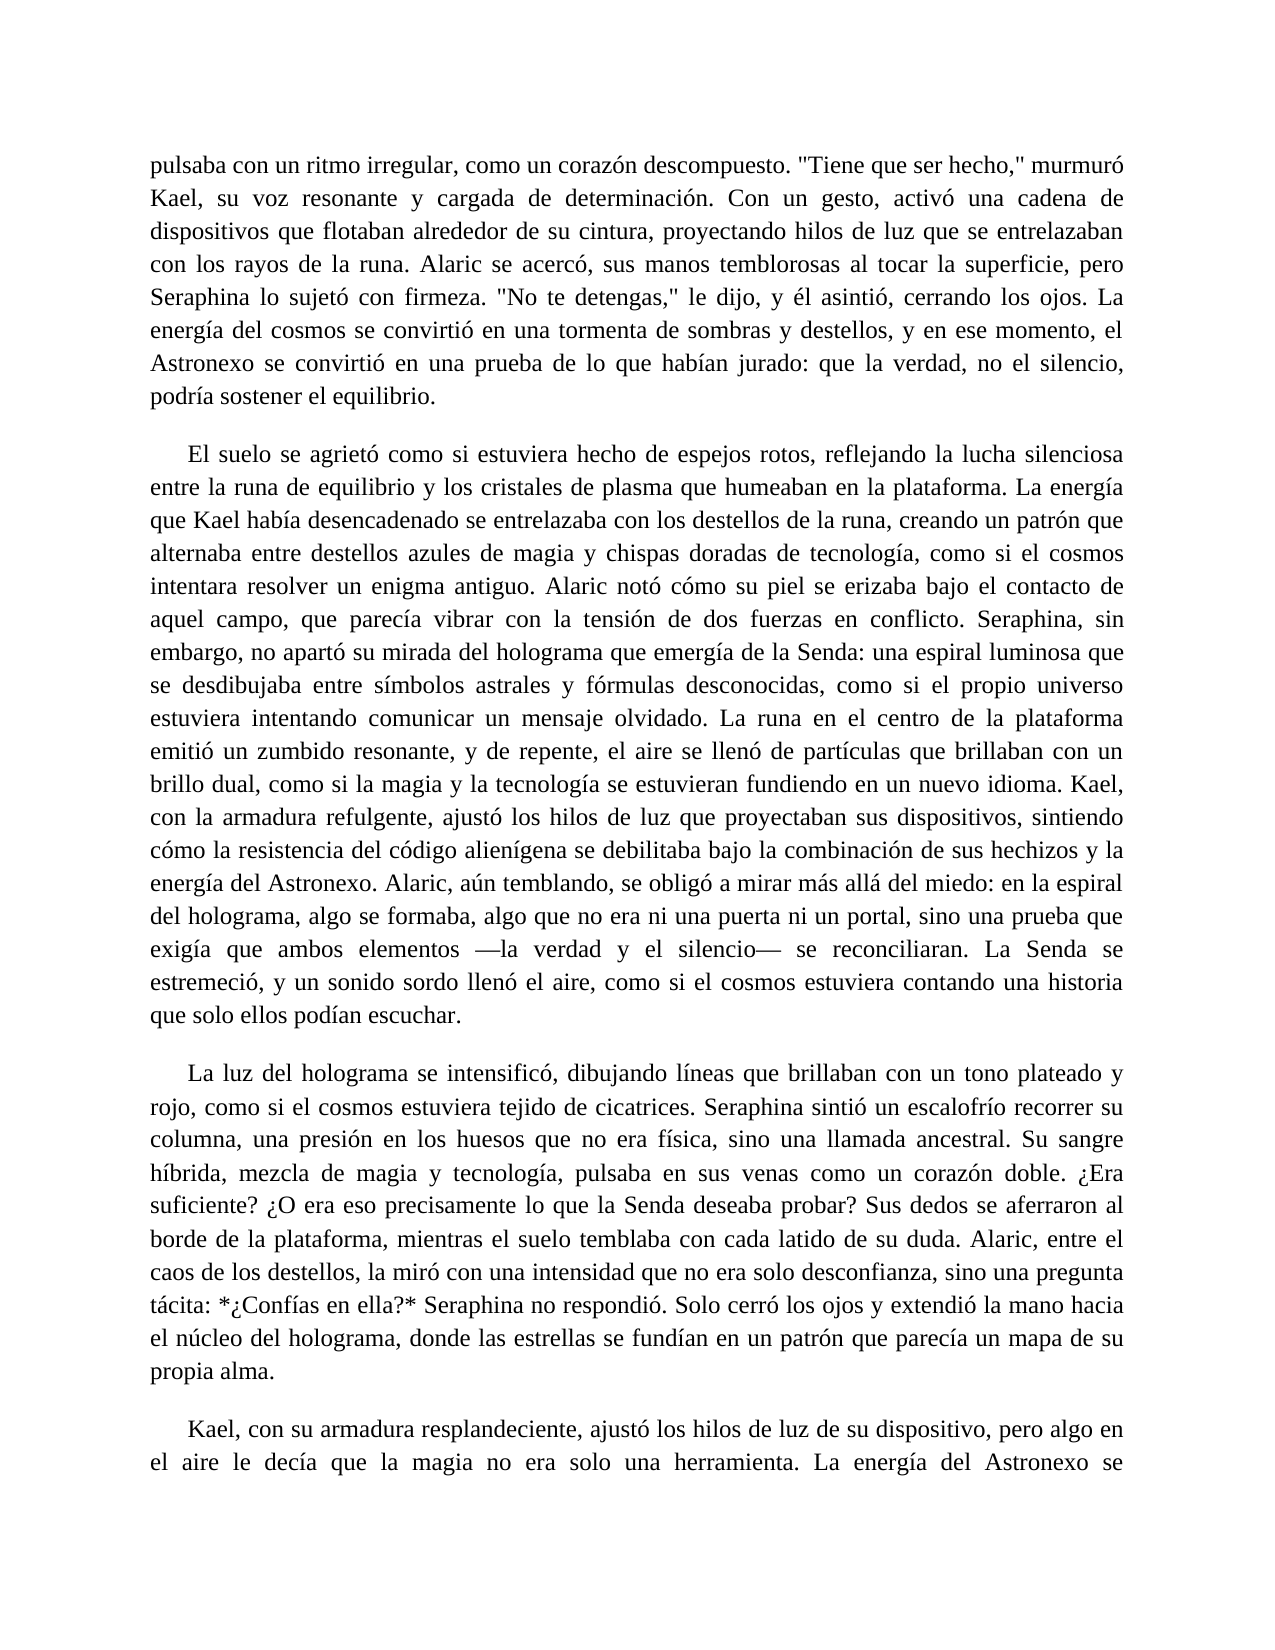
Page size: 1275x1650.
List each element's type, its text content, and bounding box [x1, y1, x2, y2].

text El suelo se agrietó como si estuviera hecho de espejos rotos, reflejando la lucha silenciosa entre la runa de equilibrio y los cristales de plasma que humeaban en la plataforma. La energía que Kael había desencadenado se entrelazaba con los destellos de la runa, creando un patrón que alternaba entre destellos azules de magia y chispas doradas de tecnología, como si el cosmos intentara resolver un enigma antiguo. Alaric notó cómo su piel se erizaba bajo el contacto de aquel campo, que parecía vibrar con la tensión de dos fuerzas en conflicto. Seraphina, sin embargo, no apartó su mirada del holograma que emergía de la Senda: una espiral luminosa que se desdibujaba entre símbolos astrales y fórmulas desconocidas, como si el propio universo estuviera intentando comunicar un mensaje olvidado. La runa en el centro de la plataforma emitió un zumbido resonante, y de repente, el aire se llenó de partículas que brillaban con un brillo dual, como si la magia y la tecnología se estuvieran fundiendo en un nuevo idioma. Kael, con la armadura refulgente, ajustó los hilos de luz que proyectaban sus dispositivos, sintiendo cómo la resistencia del código alienígena se debilitaba bajo la combinación de sus hechizos y la energía del Astronexo. Alaric, aún temblando, se obligó a mirar más allá del miedo: en la espiral del holograma, algo se formaba, algo que no era ni una puerta ni un portal, sino una prueba que exigía que ambos elementos —la verdad y el silencio— se reconciliaran. La Senda se estremeció, y un sonido sordo llenó el aire, como si el cosmos estuviera contando una historia que solo ellos podían escuchar. [150, 439, 1125, 1029]
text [150, 150, 1125, 410]
text La luz del holograma se intensificó, dibujando líneas que brillaban con un tono plateado y rojo, como si el cosmos estuviera tejido de cicatrices. Seraphina sintió un escalofrío recorrer su columna, una presión en los huesos que no era física, sino una llamada ancestral. Su sangre híbrida, mezcla de magia y tecnología, pulsaba en sus venas como un corazón doble. ¿Era suficiente? ¿O era eso precisamente lo que la Senda deseaba probar? Sus dedos se aferraron al borde de la plataforma, mientras el suelo temblaba con cada latido de su duda. Alaric, entre el caos de los destellos, la miró con una intensidad que no era solo desconfianza, sino una pregunta tácita: *¿Confías en ella?* Seraphina no respondió. Solo cerró los ojos y extendió la mano hacia el núcleo del holograma, donde las estrellas se fundían en un patrón que parecía un mapa de su propia alma. [150, 1058, 1125, 1384]
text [150, 1414, 1125, 1476]
